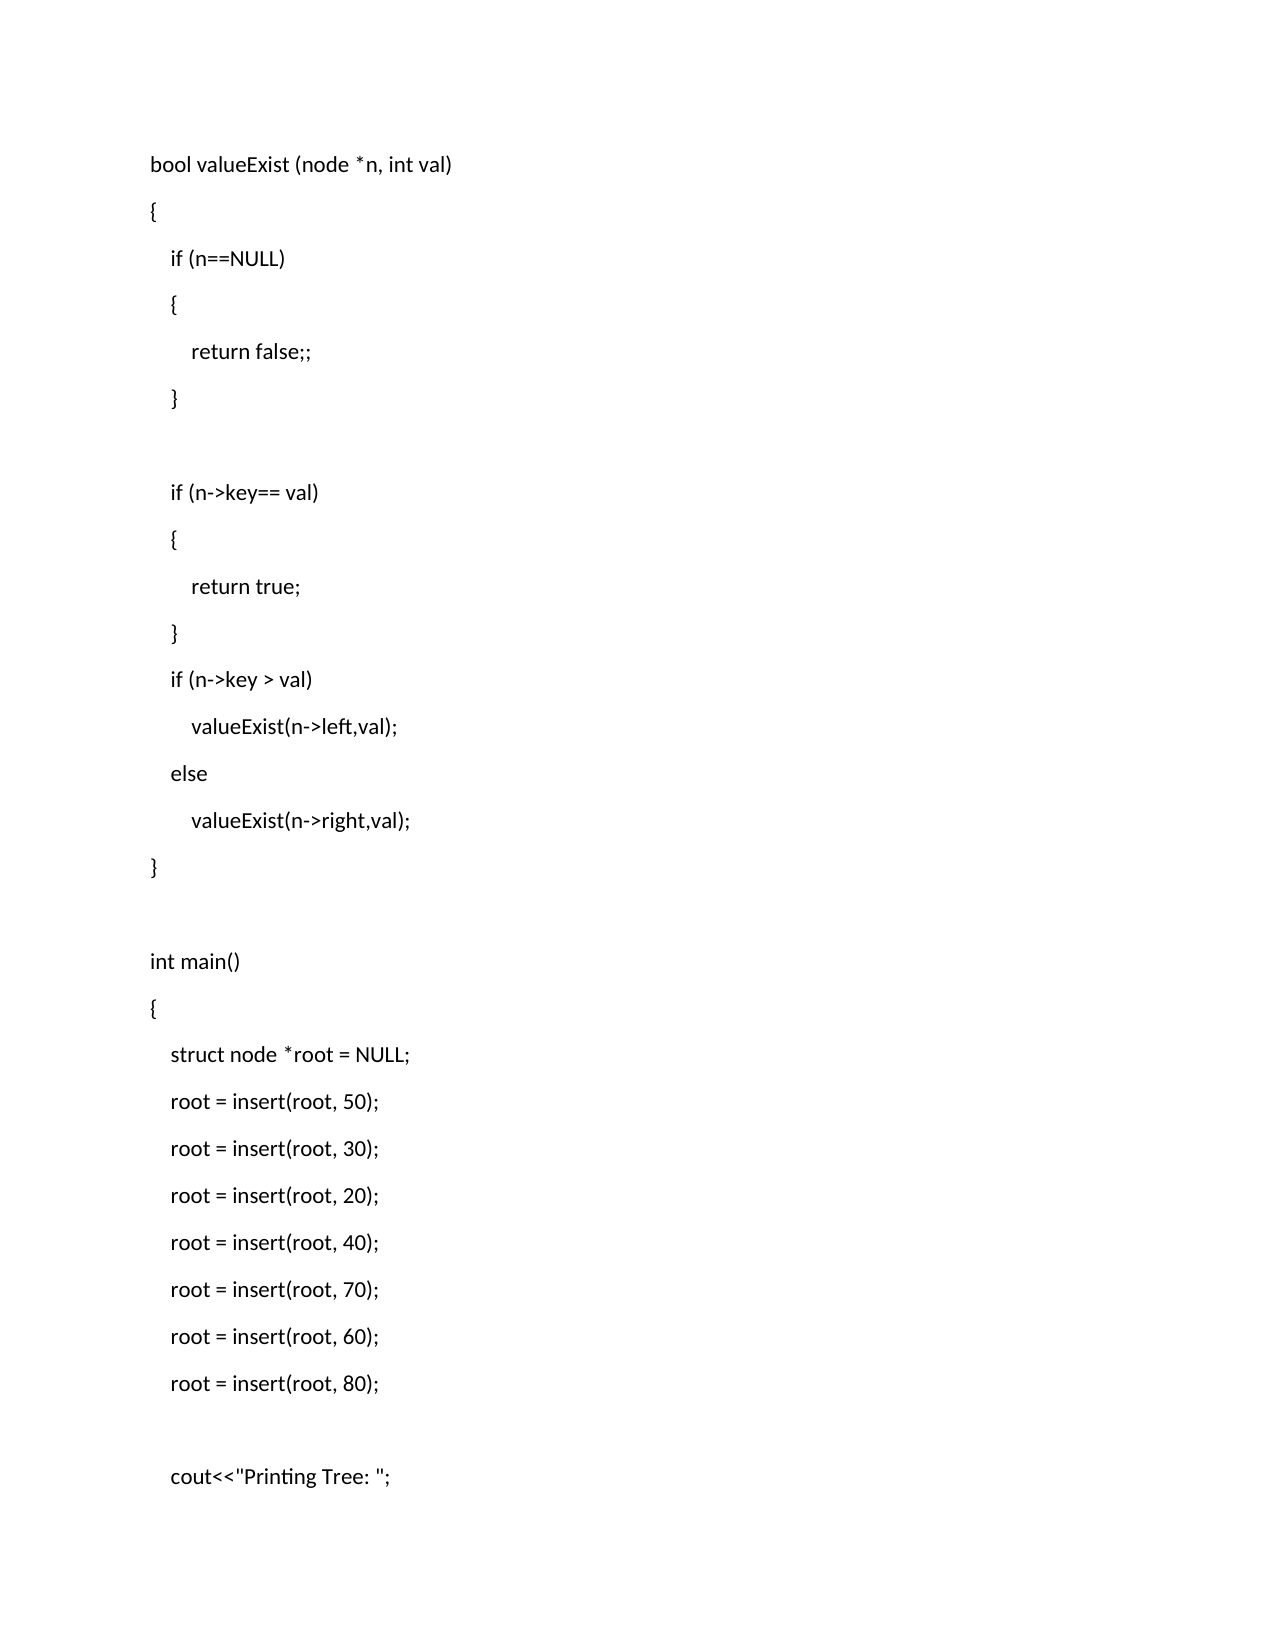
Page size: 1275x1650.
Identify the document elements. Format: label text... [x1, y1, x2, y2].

text root = insert(root, 20); [150, 1181, 1125, 1209]
text valueExist(n->left,val); [150, 712, 1125, 741]
text root = insert(root, 60); [150, 1322, 1125, 1350]
text if (n->key== val) [150, 478, 1125, 506]
text } [150, 384, 1125, 412]
text { [150, 525, 1125, 553]
text root = insert(root, 30); [150, 1134, 1125, 1162]
text if (n==NULL) [150, 244, 1125, 272]
text root = insert(root, 70); [150, 1275, 1125, 1303]
text { [150, 291, 1125, 319]
text root = insert(root, 80); [150, 1369, 1125, 1397]
text int main() [150, 947, 1125, 975]
text valueExist(n->right,val); [150, 806, 1125, 834]
text struct node *root = NULL; [150, 1041, 1125, 1069]
text { [150, 994, 1125, 1022]
text } [150, 619, 1125, 647]
text { [150, 197, 1125, 225]
text root = insert(root, 40); [150, 1228, 1125, 1256]
text root = insert(root, 50); [150, 1087, 1125, 1116]
text } [150, 853, 1125, 881]
text bool valueExist (node *n, int val) [150, 150, 1125, 178]
text cout<<"Printing Tree: "; [150, 1462, 1125, 1491]
text if (n->key > val) [150, 666, 1125, 694]
text return true; [150, 572, 1125, 600]
text else [150, 759, 1125, 787]
text return false;; [150, 337, 1125, 366]
